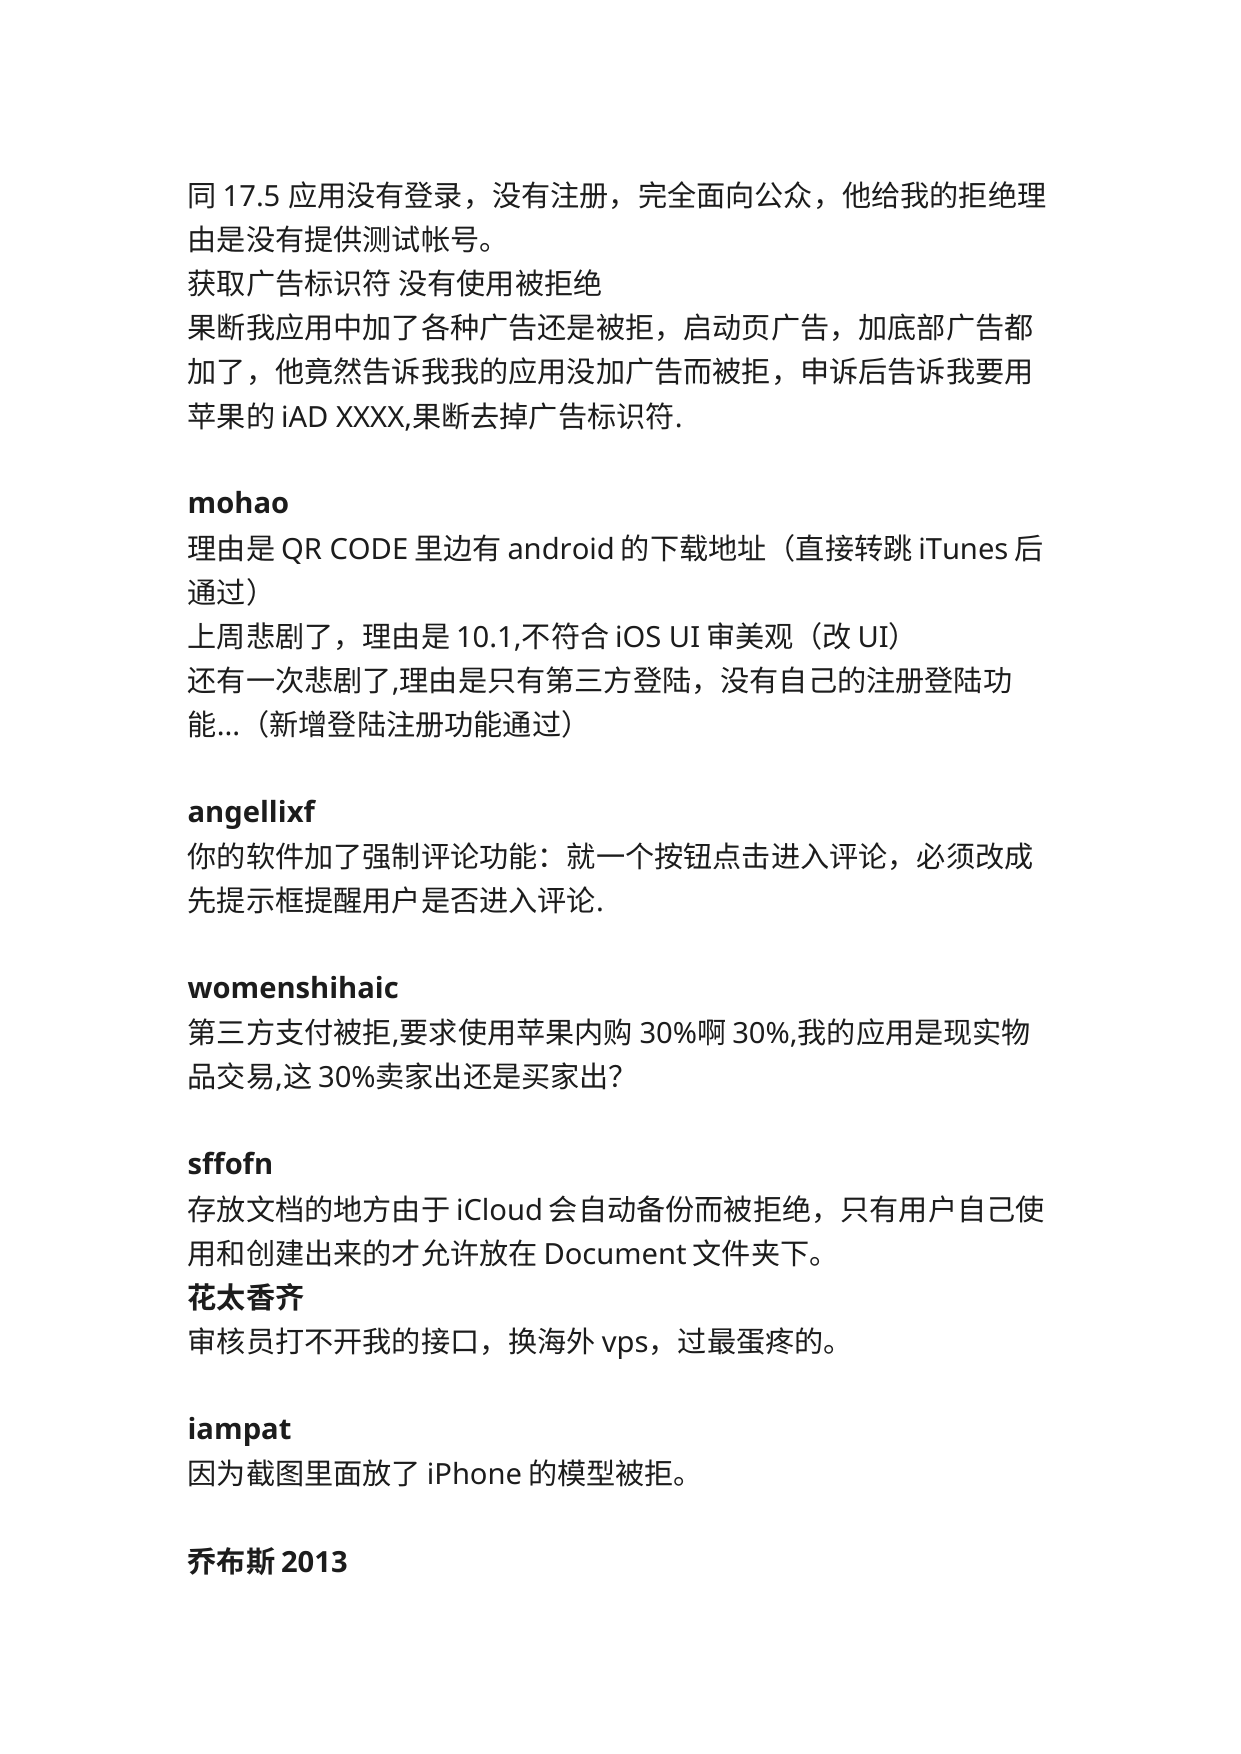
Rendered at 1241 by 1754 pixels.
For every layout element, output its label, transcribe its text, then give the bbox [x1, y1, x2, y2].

text 存放文档的地方由于iCloud会自动备份而被拒绝，只有用户自己使用和创建出来的才允许放在Document文件夹下。 [187, 1185, 1053, 1273]
text 还有一次悲剧了,理由是只有第三方登陆，没有自己的注册登陆功能...（新增登陆注册功能通过） [187, 657, 1053, 745]
text 你的软件加了强制评论功能：就一个按钮点击进入评论，必须改成先提示框提醒用户是否进入评论. [187, 833, 1053, 921]
text 乔布斯2013 [187, 1538, 1053, 1582]
text 第三方支付被拒,要求使用苹果内购 30%啊30%,我的应用是现实物品交易,这30%卖家出还是买家出？ [187, 1009, 1053, 1097]
text 理由是QR CODE里边有android的下载地址（直接转跳iTunes后通过） [187, 524, 1053, 613]
text womenshihaic [187, 965, 1053, 1009]
text 同17.5 应用没有登录，没有注册，完全面向公众，他给我的拒绝理由是没有提供测试帐号。 [187, 172, 1053, 260]
text 果断我应用中加了各种广告还是被拒，启动页广告，加底部广告都加了，他竟然告诉我我的应用没加广告而被拒，申诉后告诉我要用苹果的iAD XXXX,果断去掉广告标识符. [187, 304, 1053, 436]
text 因为截图里面放了iPhone的模型被拒。 [187, 1450, 1053, 1494]
text iampat [187, 1406, 1053, 1450]
text 获取广告标识符 没有使用被拒绝 [187, 260, 1053, 304]
text mohao [187, 480, 1053, 524]
text 审核员打不开我的接口，换海外vps，过最蛋疼的。 [187, 1318, 1053, 1362]
text 花太香齐 [187, 1273, 1053, 1318]
text 上周悲剧了，理由是10.1,不符合iOS UI审美观（改UI） [187, 613, 1053, 657]
text angellixf [187, 789, 1053, 833]
text sffofn [187, 1141, 1053, 1185]
